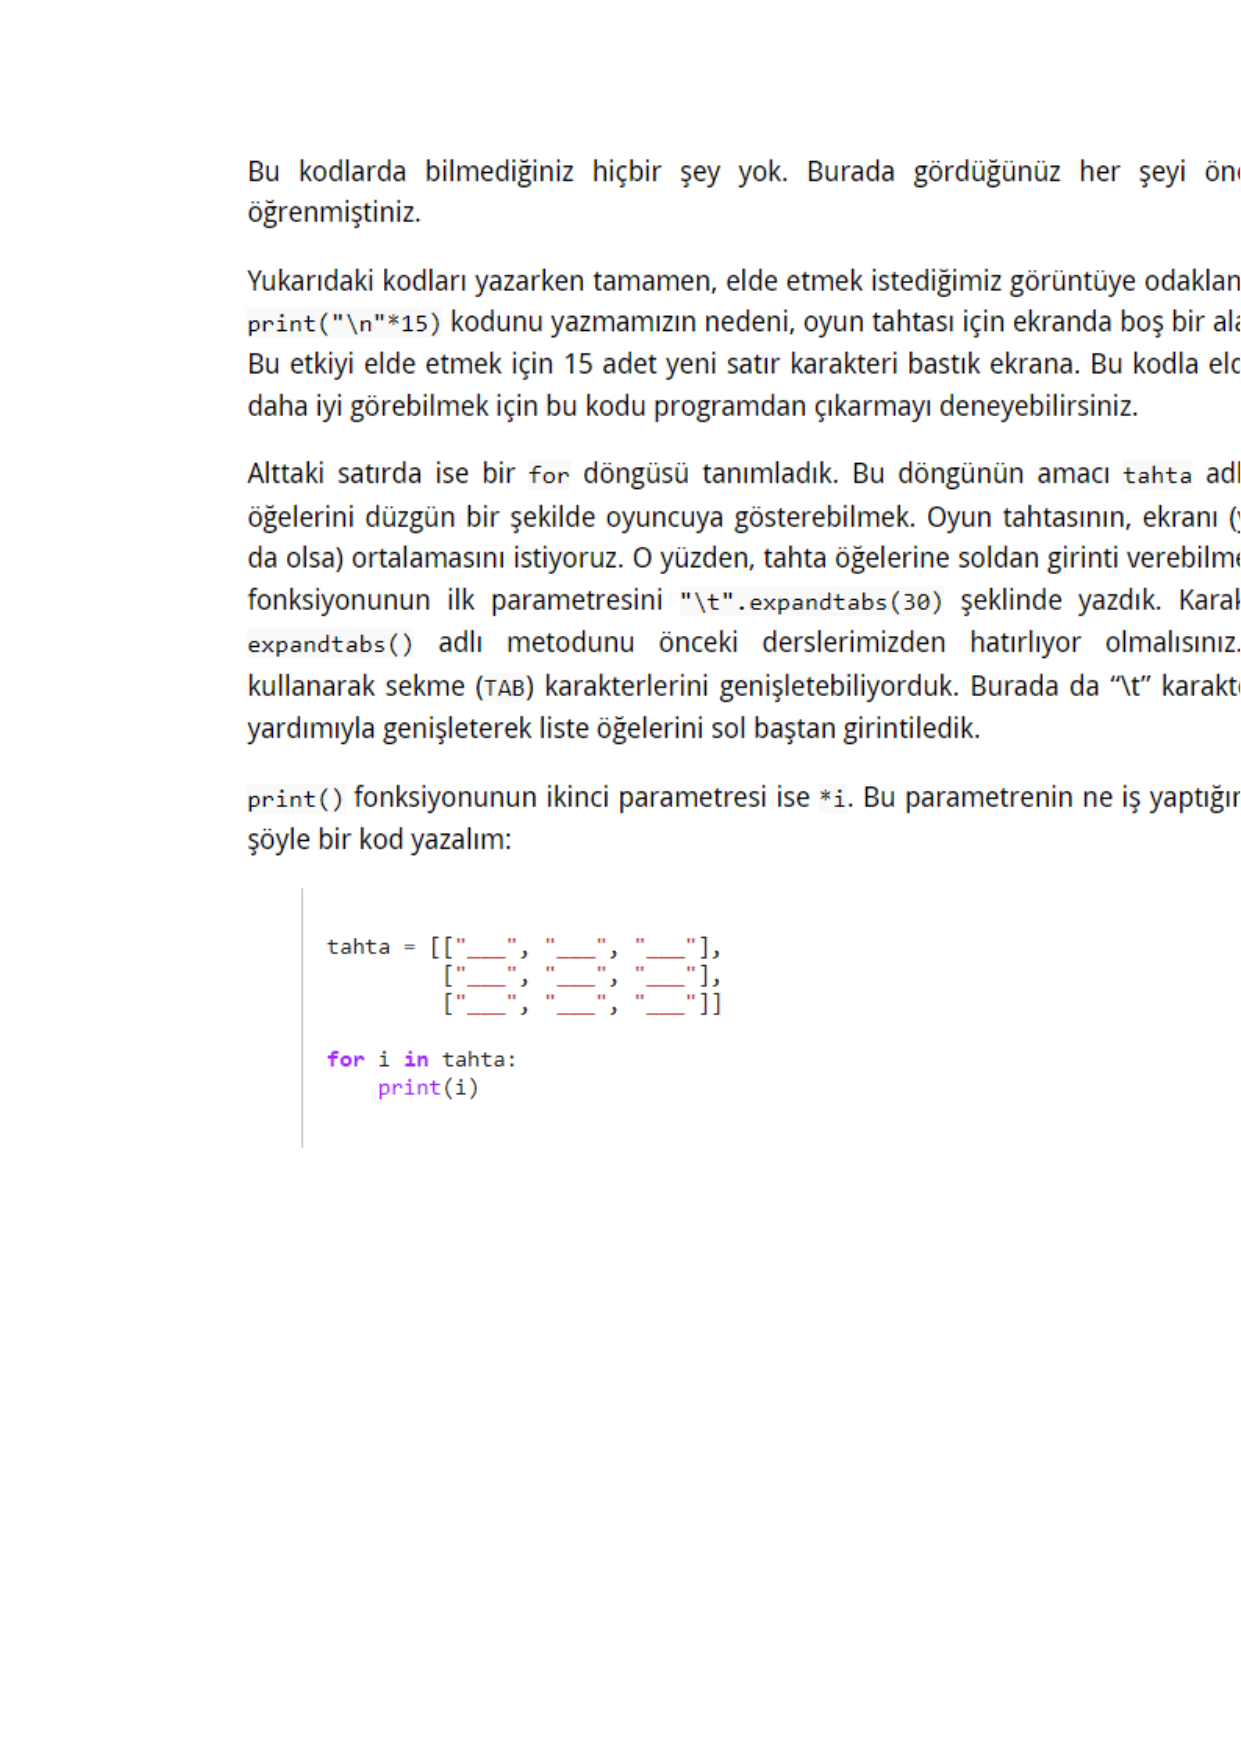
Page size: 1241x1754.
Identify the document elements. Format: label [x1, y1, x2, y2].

picture [222, 147, 1241, 1170]
